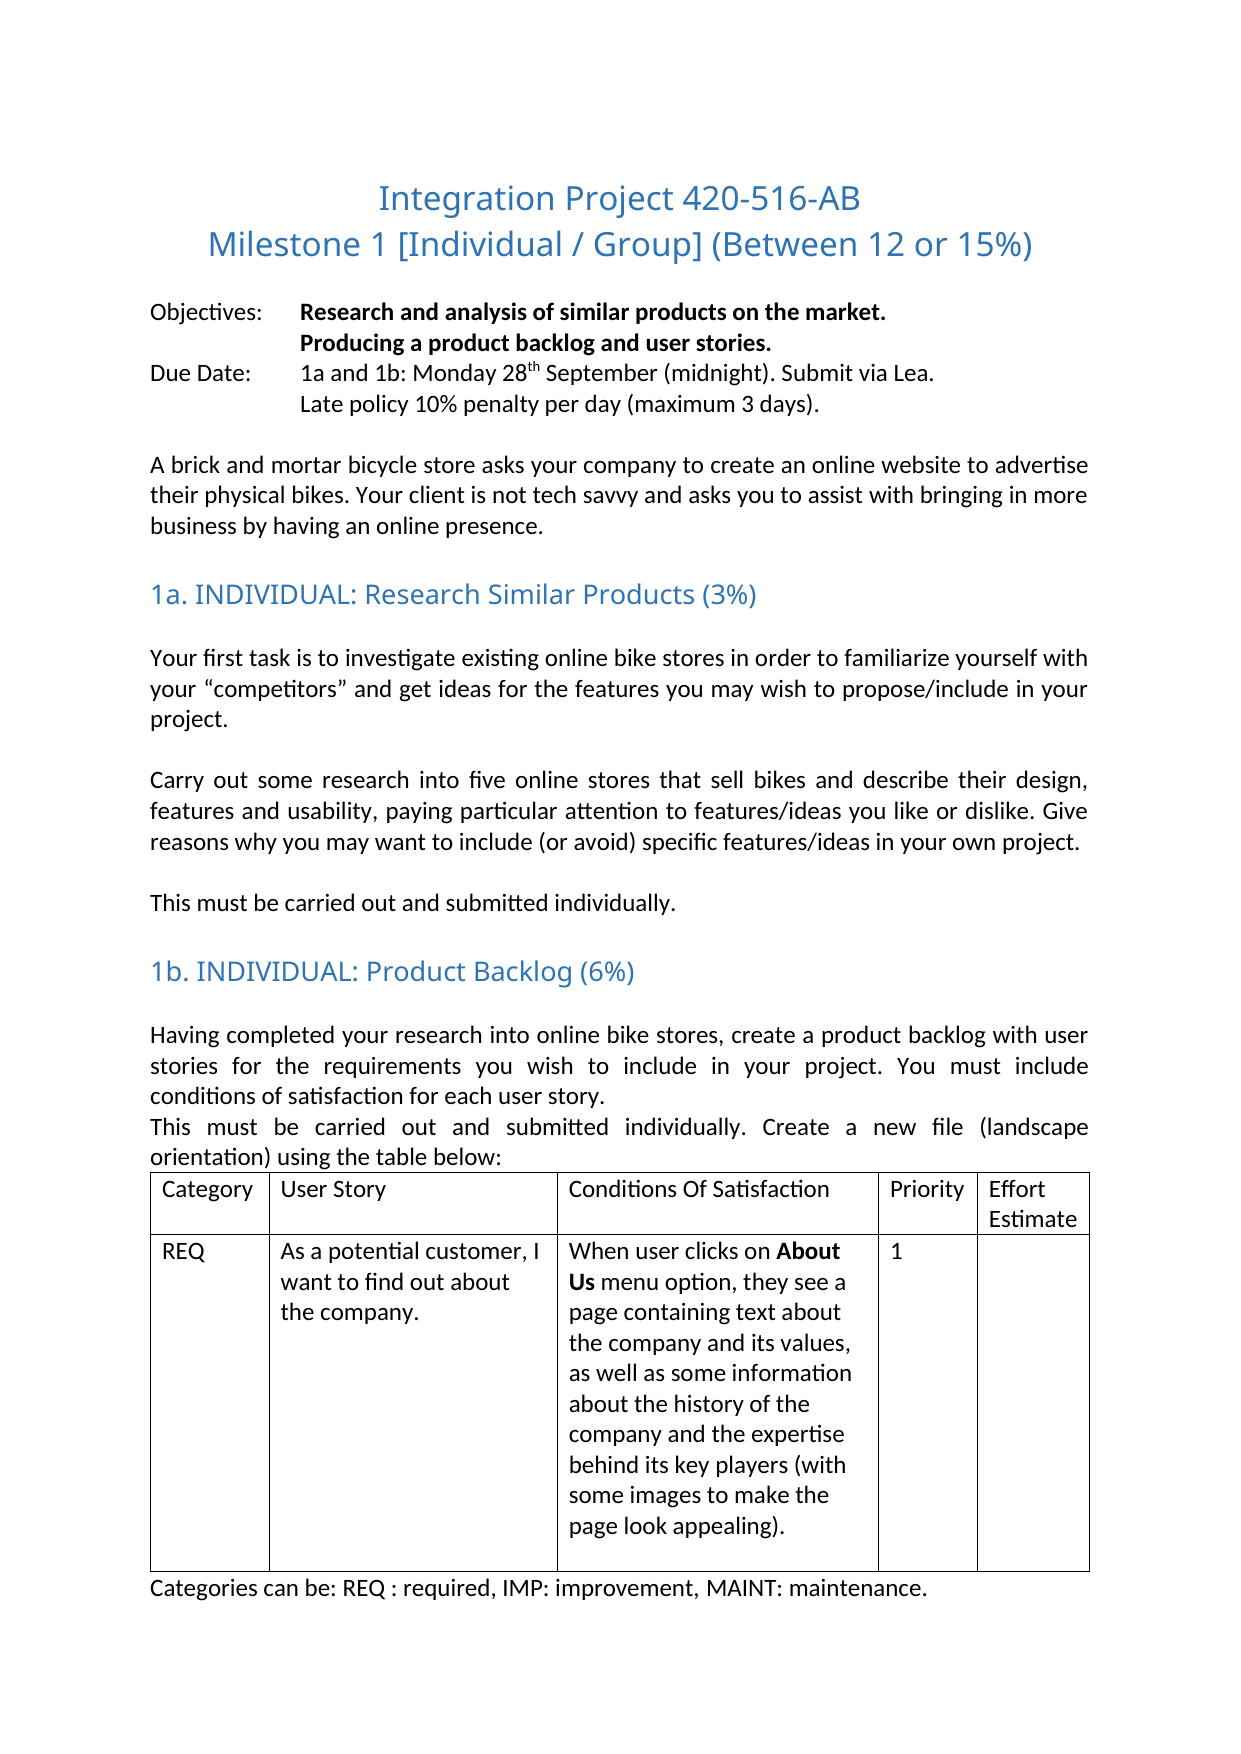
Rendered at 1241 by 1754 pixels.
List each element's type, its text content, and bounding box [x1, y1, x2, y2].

table_cell [978, 1235, 1089, 1571]
text Objectives: Research and analysis of similar products on the market. [150, 296, 1090, 327]
table_cell REQ [151, 1235, 269, 1571]
text Producing a product backlog and user stories. [150, 327, 1090, 357]
table_cell 1 [879, 1235, 977, 1571]
text Your first task is to investigate existing online bike stores in order to familiarize yourself with your “competitors” and get ideas for the features you may wish to propose/include in your project. [150, 643, 1090, 734]
subtitle 1b. INDIVIDUAL: Product Backlog (6%) [150, 952, 1090, 989]
text This must be carried out and submitted individually. Create a new file (landscape orientation) using the table below: [150, 1111, 1090, 1172]
table_cell When user clicks on About Us menu option, they see a page containing text about the company and its values, as well as some information about the history of the company and the expertise behind its key players (with some images to make the page look appealing). [558, 1235, 878, 1571]
table_header Effort Estimate [978, 1173, 1089, 1234]
subtitle Integration Project 420-516-AB Milestone 1 [Individual / Group] (Between 12 or 15%) [150, 175, 1090, 266]
table_header Conditions Of Satisfaction [558, 1173, 878, 1234]
text Late policy 10% penalty per day (maximum 3 days). [150, 388, 1090, 418]
table_header User Story [270, 1173, 557, 1234]
text This must be carried out and submitted individually. [150, 887, 1090, 917]
text Due Date: 1a and 1b: Monday 28th September (midnight). Submit via Lea. [150, 357, 1090, 388]
table_header Category [151, 1173, 269, 1234]
text Categories can be: REQ : required, IMP: improvement, MAINT: maintenance. [150, 1572, 1090, 1602]
subtitle 1a. INDIVIDUAL: Research Similar Products (3%) [150, 575, 1090, 612]
table_cell As a potential customer, I want to find out about the company. [270, 1235, 557, 1571]
text A brick and mortar bicycle store asks your company to create an online website to advertise their physical bikes. Your client is not tech savvy and asks you to assist with bringing in more business by having an online presence. [150, 449, 1090, 541]
text Carry out some research into five online stores that sell bikes and describe their design, features and usability, paying particular attention to features/ideas you like or dislike. Give reasons why you may want to include (or avoid) specific features/ideas in your own project. [150, 765, 1090, 856]
text Having completed your research into online bike stores, create a product backlog with user stories for the requirements you wish to include in your project. You must include conditions of satisfaction for each user story. [150, 1019, 1090, 1111]
table_header Priority [879, 1173, 977, 1234]
